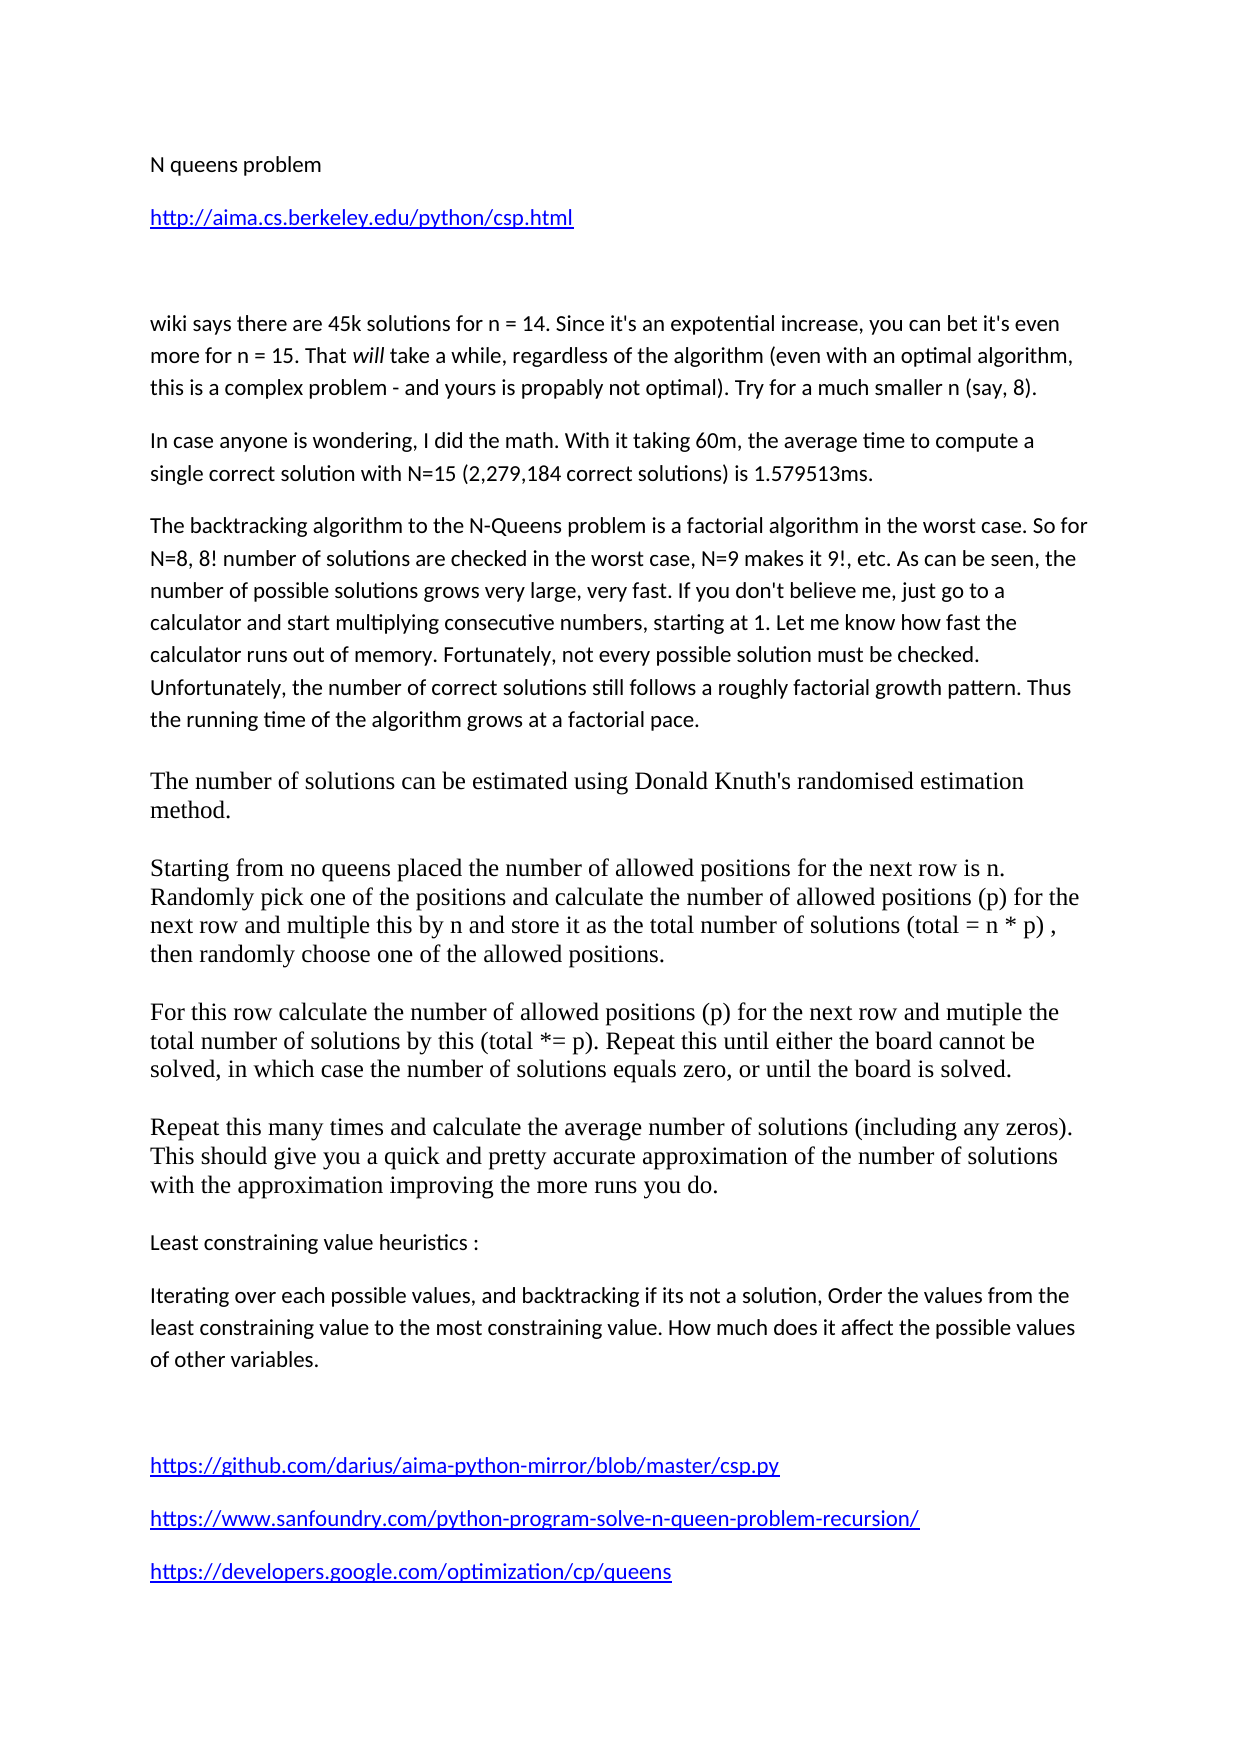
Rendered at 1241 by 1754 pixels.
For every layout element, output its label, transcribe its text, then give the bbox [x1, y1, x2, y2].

text https://www.sanfoundry.com/python-program-solve-n-queen-problem-recursion/ [150, 1504, 1090, 1532]
text https://developers.google.com/optimization/cp/queens [150, 1557, 1090, 1585]
text https://github.com/darius/aima-python-mirror/blob/master/csp.py [150, 1451, 1090, 1479]
text N queens problem [150, 150, 1090, 178]
text The number of solutions can be estimated using Donald Knuth's randomised estimation method. [150, 766, 1090, 824]
text http://aima.cs.berkeley.edu/python/csp.html [150, 203, 1090, 231]
text Iterating over each possible values, and backtracking if its not a solution, Order the values from the least constraining value to the most constraining value. How much does it affect the possible values of other variables. [150, 1281, 1090, 1373]
text Repeat this many times and calculate the average number of solutions (including any zeros). This should give you a quick and pretty accurate approximation of the number of solutions with the approximation improving the more runs you do. [150, 1112, 1090, 1199]
text Starting from no queens placed the number of allowed positions for the next row is n. Randomly pick one of the positions and calculate the number of allowed positions (p) for the next row and multiple this by n and store it as the total number of solutions (total = n * p) , then randomly choose one of the allowed positions. [150, 853, 1090, 968]
text In case anyone is wondering, I did the math. With it taking 60m, the average time to compute a single correct solution with N=15 (2,279,184 correct solutions) is 1.579513ms. [150, 426, 1090, 487]
text The backtracking algorithm to the N-Queens problem is a factorial algorithm in the worst case. So for N=8, 8! number of solutions are checked in the worst case, N=9 makes it 9!, etc. As can be seen, the number of possible solutions grows very large, very fast. If you don't believe me, just go to a calculator and start multiplying consecutive numbers, starting at 1. Let me know how fast the calculator runs out of memory. Fortunately, not every possible solution must be checked. Unfortunately, the number of correct solutions still follows a roughly factorial growth pattern. Thus the running time of the algorithm grows at a factorial pace. [150, 512, 1090, 733]
text wiki says there are 45k solutions for n = 14. Since it's an expotential increase, you can bet it's even more for n = 15. That will take a while, regardless of the algorithm (even with an optimal algorithm, this is a complex problem - and yours is propably not optimal). Try for a much smaller n (say, 8). [150, 309, 1090, 401]
text Least constraining value heuristics : [150, 1228, 1090, 1256]
text For this row calculate the number of allowed positions (p) for the next row and mutiple the total number of solutions by this (total *= p). Repeat this until either the board cannot be solved, in which case the number of solutions equals zero, or until the board is solved. [150, 997, 1090, 1083]
